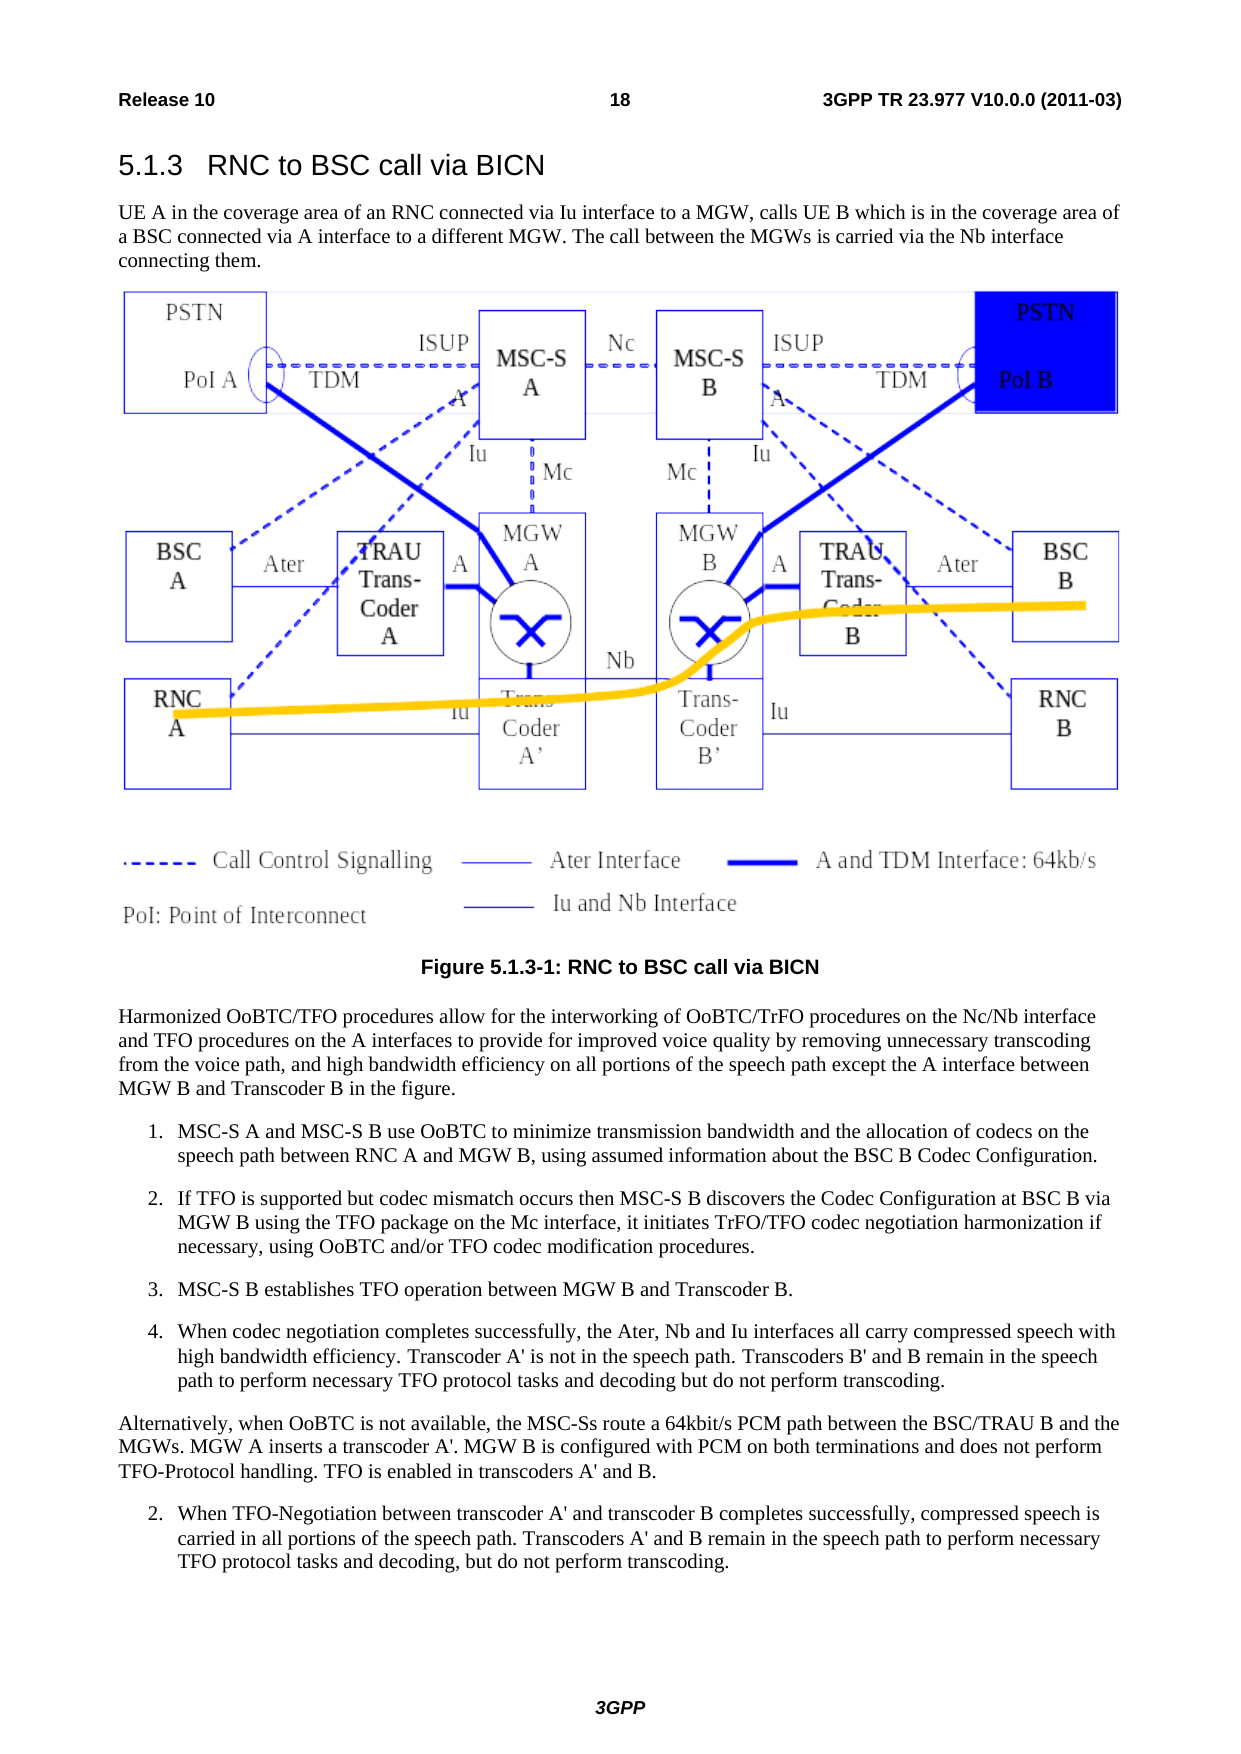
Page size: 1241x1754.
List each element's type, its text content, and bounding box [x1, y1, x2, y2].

text 2. If TFO is supported but codec mismatch occurs then MSC-S B discovers the Codec Configuration at BSC B via MGW B using the TFO package on the Mc interface, it initiates TrFO/TFO codec negotiation harmonization if necessary, using OoBTC and/or TFO codec modification procedures. [148, 1186, 1122, 1258]
text Alternatively, when OoBTC is not available, the MSC-Ss route a 64kbit/s PCM path between the BSC/TRAU B and the MGWs. MGW A inserts a transcoder A'. MGW B is configured with PCM on both terminations and does not perform TFO-Protocol handling. TFO is enabled in transcoders A' and B. [118, 1410, 1122, 1483]
text 2. When TFO-Negotiation between transcoder A' and transcoder B completes successfully, compressed speech is carried in all portions of the speech path. Transcoders A' and B remain in the speech path to perform necessary TFO protocol tasks and decoding, but do not perform transcoding. [148, 1501, 1122, 1573]
subtitle 5.1.3 RNC to BSC call via BICN [118, 147, 1122, 181]
text 3. MSC-S B establishes TFO operation between MGW B and Transcoder B. [148, 1277, 1122, 1301]
text UE A in the coverage area of an RNC connected via Iu interface to a MGW, calls UE B which is in the coverage area of a BSC connected via A interface to a different MGW. The call between the MGWs is carried via the Nb interface connecting them. [118, 200, 1122, 272]
text 4. When codec negotiation completes successfully, the Ater, Nb and Iu interfaces all carry compressed speech with high bandwidth efficiency. Transcoder A' is not in the speech path. Transcoders B' and B remain in the speech path to perform necessary TFO protocol tasks and decoding but do not perform transcoding. [148, 1319, 1122, 1392]
text Harmonized OoBTC/TFO procedures allow for the interworking of OoBTC/TrFO procedures on the Nc/Nb interface and TFO procedures on the A interfaces to provide for improved voice quality by removing unnecessary transcoding from the voice path, and high bandwidth efficiency on all portions of the speech path except the A interface between MGW B and Transcoder B in the figure. [118, 1004, 1122, 1100]
text Figure 5.1.3-1: RNC to BSC call via BICN [118, 955, 1122, 979]
text 1. MSC-S A and MSC-S B use OoBTC to minimize transmission bandwidth and the allocation of codecs on the speech path between RNC A and MGW B, using assumed information about the BSC B Codec Configuration. [148, 1119, 1122, 1167]
